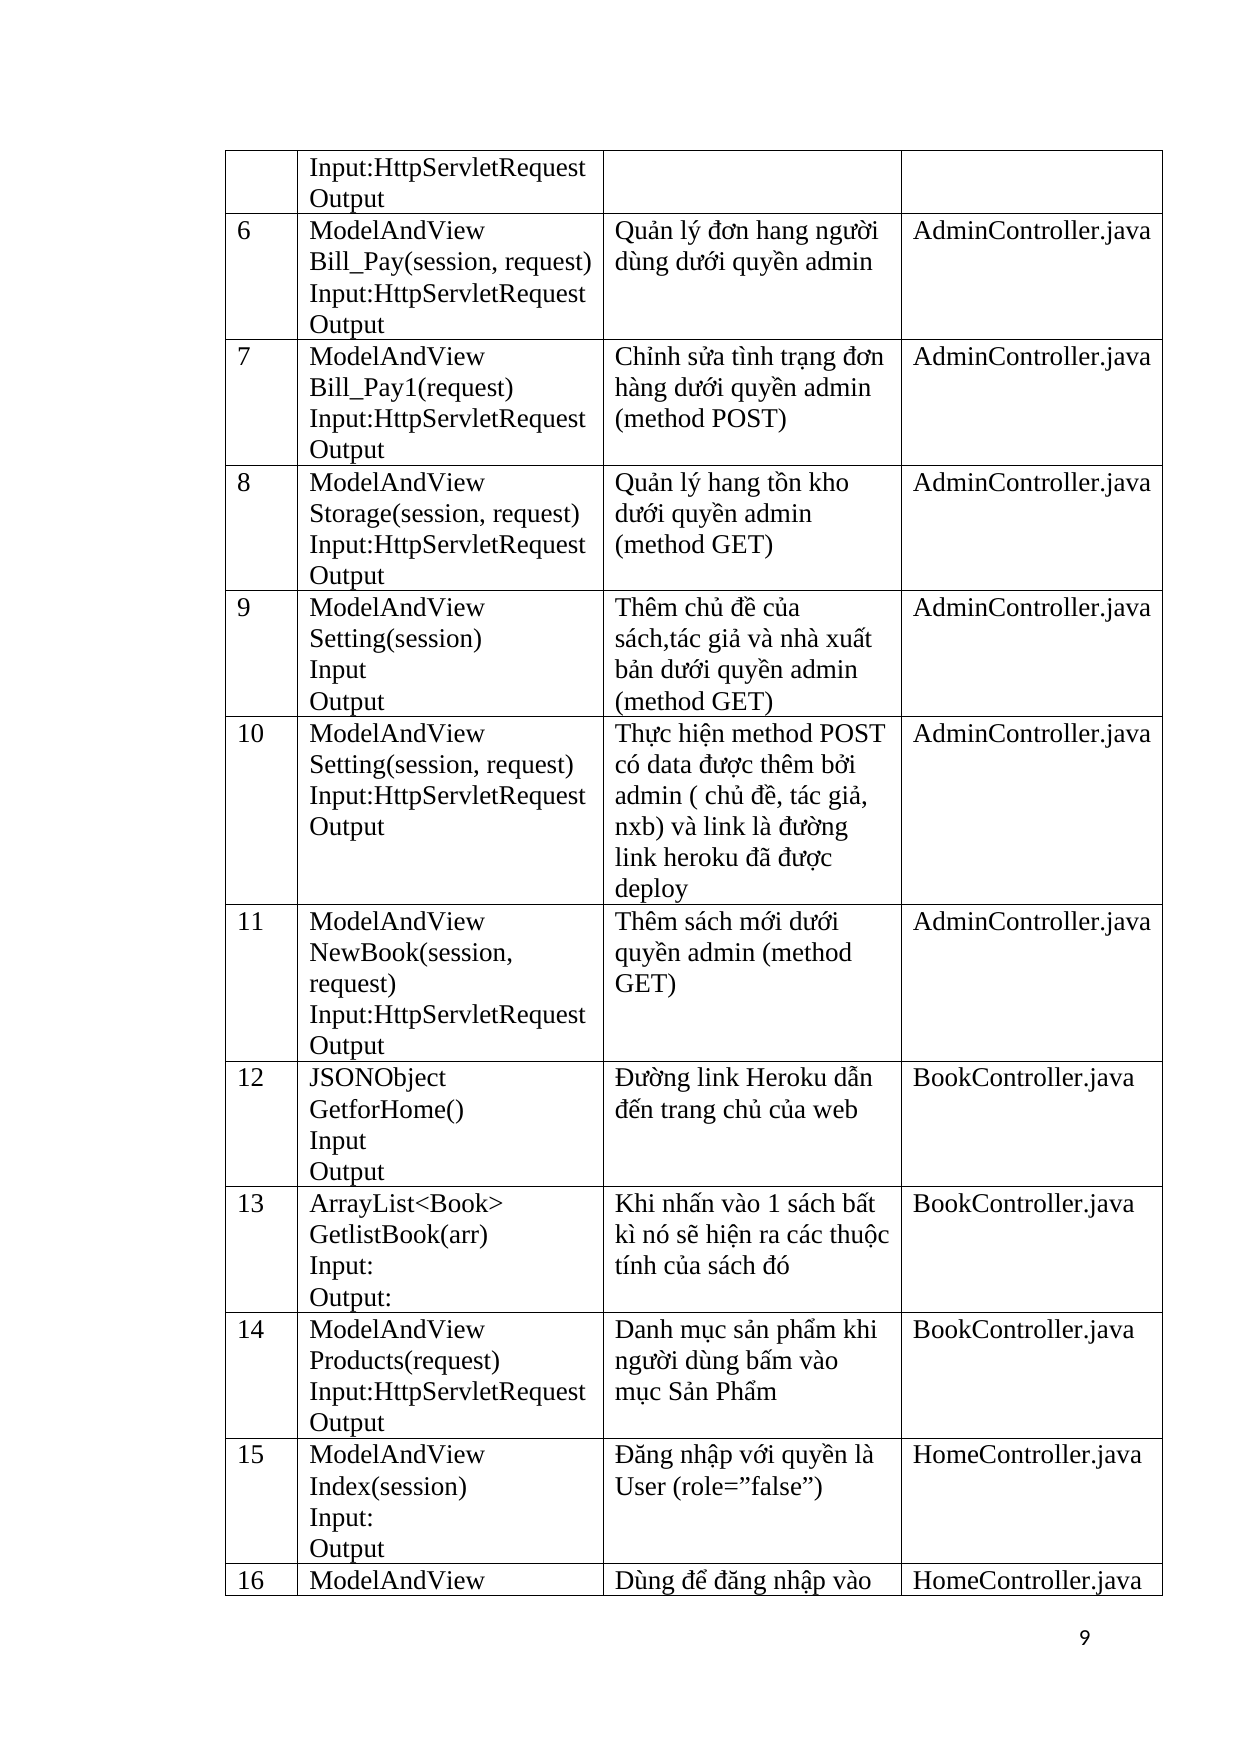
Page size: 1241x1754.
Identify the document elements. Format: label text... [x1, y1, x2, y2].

table_cell BookController.java [902, 1187, 1162, 1312]
table_cell AdminController.java [902, 905, 1162, 1061]
table_cell ModelAndView Bill_Pay1(request) Input:HttpServletRequest Output [298, 340, 603, 464]
table_cell Chỉnh sửa tình trạng đơn hàng dưới quyền admin (method POST) [604, 340, 901, 464]
table_cell Quản lý đơn hang người dùng dưới quyền admin [604, 214, 901, 339]
table_cell 12 [226, 1062, 297, 1186]
table_cell 15 [226, 1439, 297, 1563]
table_cell AdminController.java [902, 340, 1162, 464]
table_cell 16 [226, 1564, 297, 1595]
table_cell Thực hiện method POST có data được thêm bởi admin ( chủ đề, tác giả, nxb) và link là đường link heroku đã được deploy [604, 717, 901, 904]
table_cell ModelAndView NewBook(session, request) Input:HttpServletRequest Output [298, 905, 603, 1061]
table_cell Đăng nhập với quyền là User (role=”false”) [604, 1439, 901, 1563]
table_cell 8 [226, 466, 297, 590]
table_cell 13 [226, 1187, 297, 1312]
table_cell 9 [226, 591, 297, 716]
table_cell 7 [226, 340, 297, 464]
table_cell ModelAndView Products(request) Input:HttpServletRequest Output [298, 1313, 603, 1437]
table_cell HomeController.java [902, 1564, 1162, 1595]
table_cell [298, 151, 603, 213]
table_cell Khi nhấn vào 1 sách bất kì nó sẽ hiện ra các thuộc tính của sách đó [604, 1187, 901, 1312]
table_cell BookController.java [902, 1062, 1162, 1186]
table_cell ModelAndView Storage(session, request) Input:HttpServletRequest Output [298, 466, 603, 590]
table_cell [902, 151, 1162, 213]
table_cell Danh mục sản phẩm khi người dùng bấm vào mục Sản Phẩm [604, 1313, 901, 1437]
table_cell AdminController.java [902, 214, 1162, 339]
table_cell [604, 151, 901, 213]
table_cell AdminController.java [902, 466, 1162, 590]
table_cell ModelAndView Index(session) Input: Output [298, 1439, 603, 1563]
table_cell AdminController.java [902, 591, 1162, 716]
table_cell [604, 1564, 901, 1595]
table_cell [298, 1564, 603, 1595]
table_cell Thêm chủ đề của sách,tác giả và nhà xuất bản dưới quyền admin (method GET) [604, 591, 901, 716]
table_cell 14 [226, 1313, 297, 1437]
table_cell 11 [226, 905, 297, 1061]
table_cell ModelAndView Setting(session) Input Output [298, 591, 603, 716]
table_cell ModelAndView Bill_Pay(session, request) Input:HttpServletRequest Output [298, 214, 603, 339]
table_cell Đường link Heroku dẫn đến trang chủ của web [604, 1062, 901, 1186]
table_cell BookController.java [902, 1313, 1162, 1437]
table_cell Quản lý hang tồn kho dưới quyền admin (method GET) [604, 466, 901, 590]
table_cell Thêm sách mới dưới quyền admin (method GET) [604, 905, 901, 1061]
table_cell 6 [226, 214, 297, 339]
table_cell 10 [226, 717, 297, 904]
table_cell ArrayList<Book> GetlistBook(arr) Input: Output: [298, 1187, 603, 1312]
table_cell ModelAndView Setting(session, request) Input:HttpServletRequest Output [298, 717, 603, 904]
table_cell JSONObject GetforHome() Input Output [298, 1062, 603, 1186]
table_cell AdminController.java [902, 717, 1162, 904]
table_cell 5 [226, 151, 297, 213]
table_cell HomeController.java [902, 1439, 1162, 1563]
